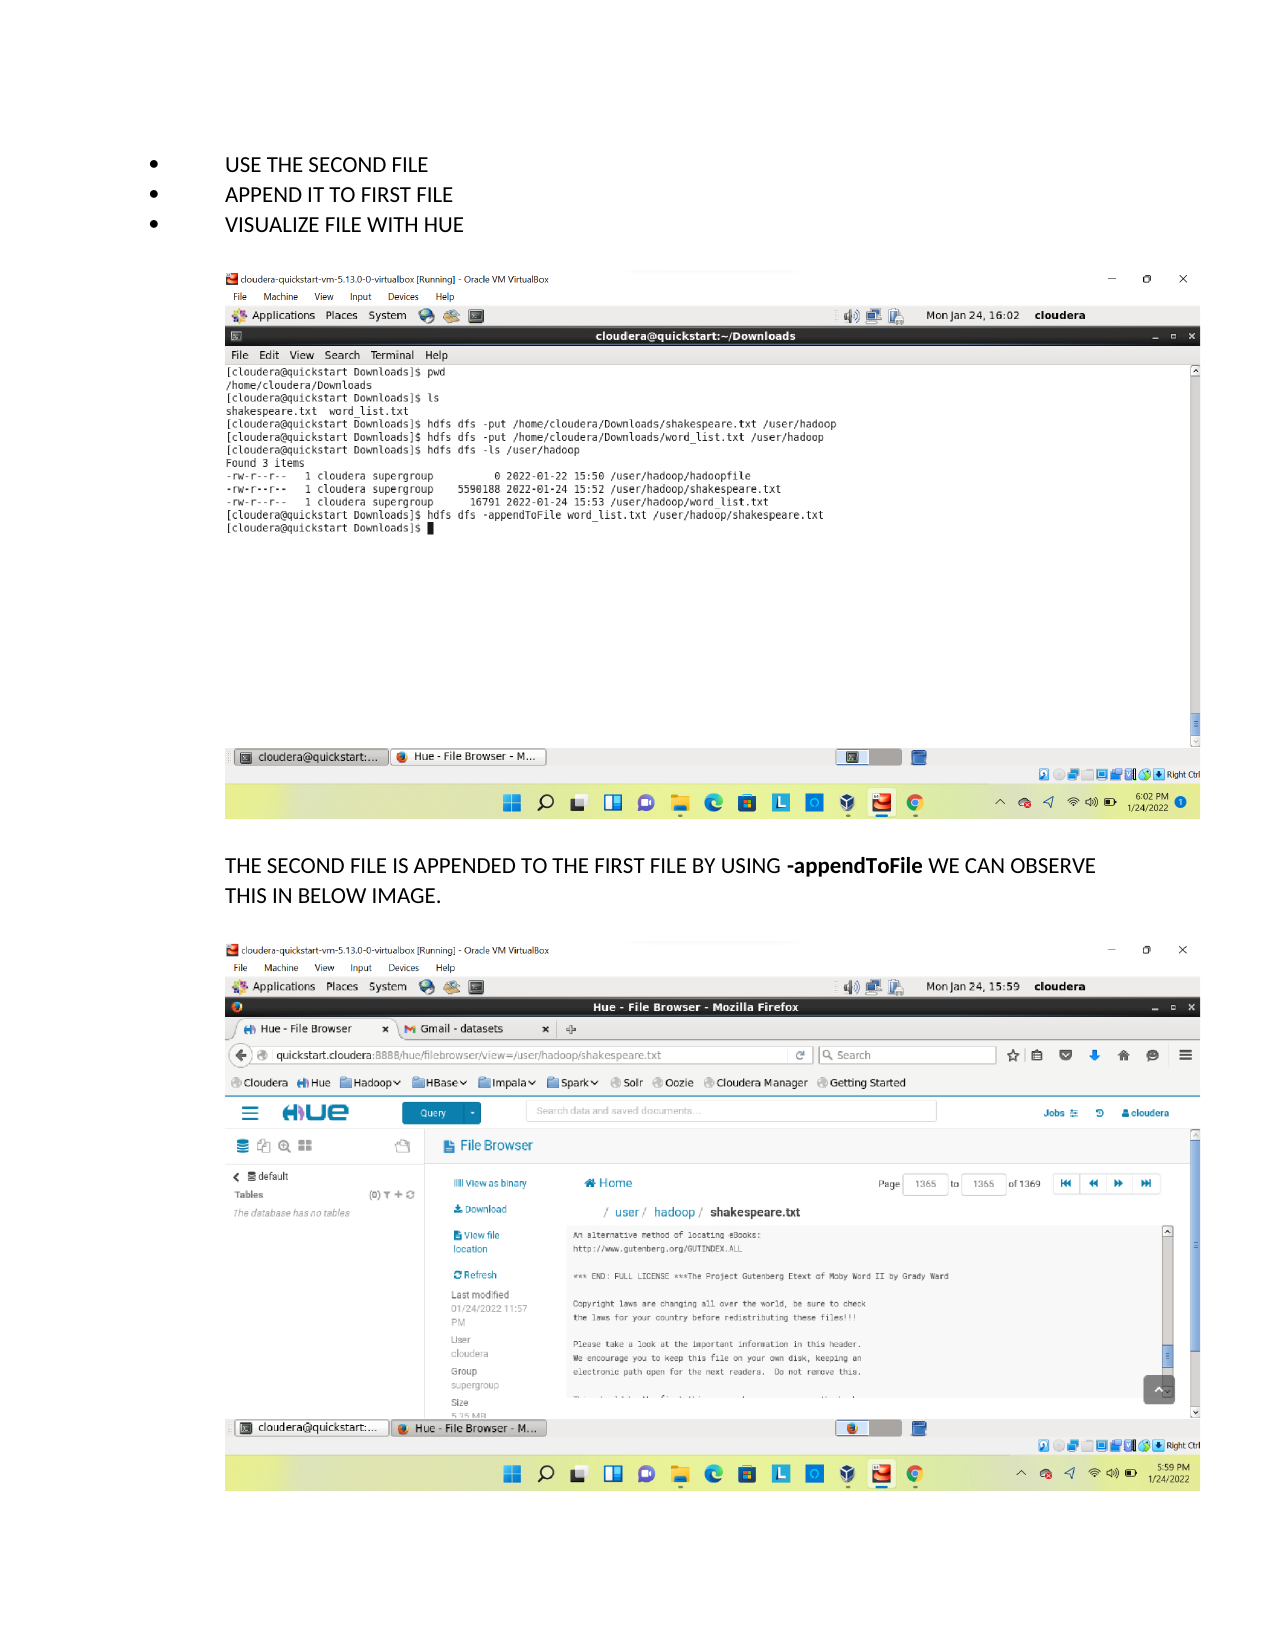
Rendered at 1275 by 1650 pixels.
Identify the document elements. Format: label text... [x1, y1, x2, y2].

list THE SECOND FILE IS APPENDED TO THE FIRST FILE BY USING -appendToFile WE CAN OBSERVE THIS IN BELOW IMAGE. [225, 851, 1125, 909]
picture [225, 270, 1200, 819]
list USE THE SECOND FILE [150, 150, 1125, 178]
list VISUALIZE FILE WITH HUE [150, 210, 1125, 238]
list APPEND IT TO FIRST FILE [150, 180, 1125, 208]
picture [225, 941, 1200, 1491]
